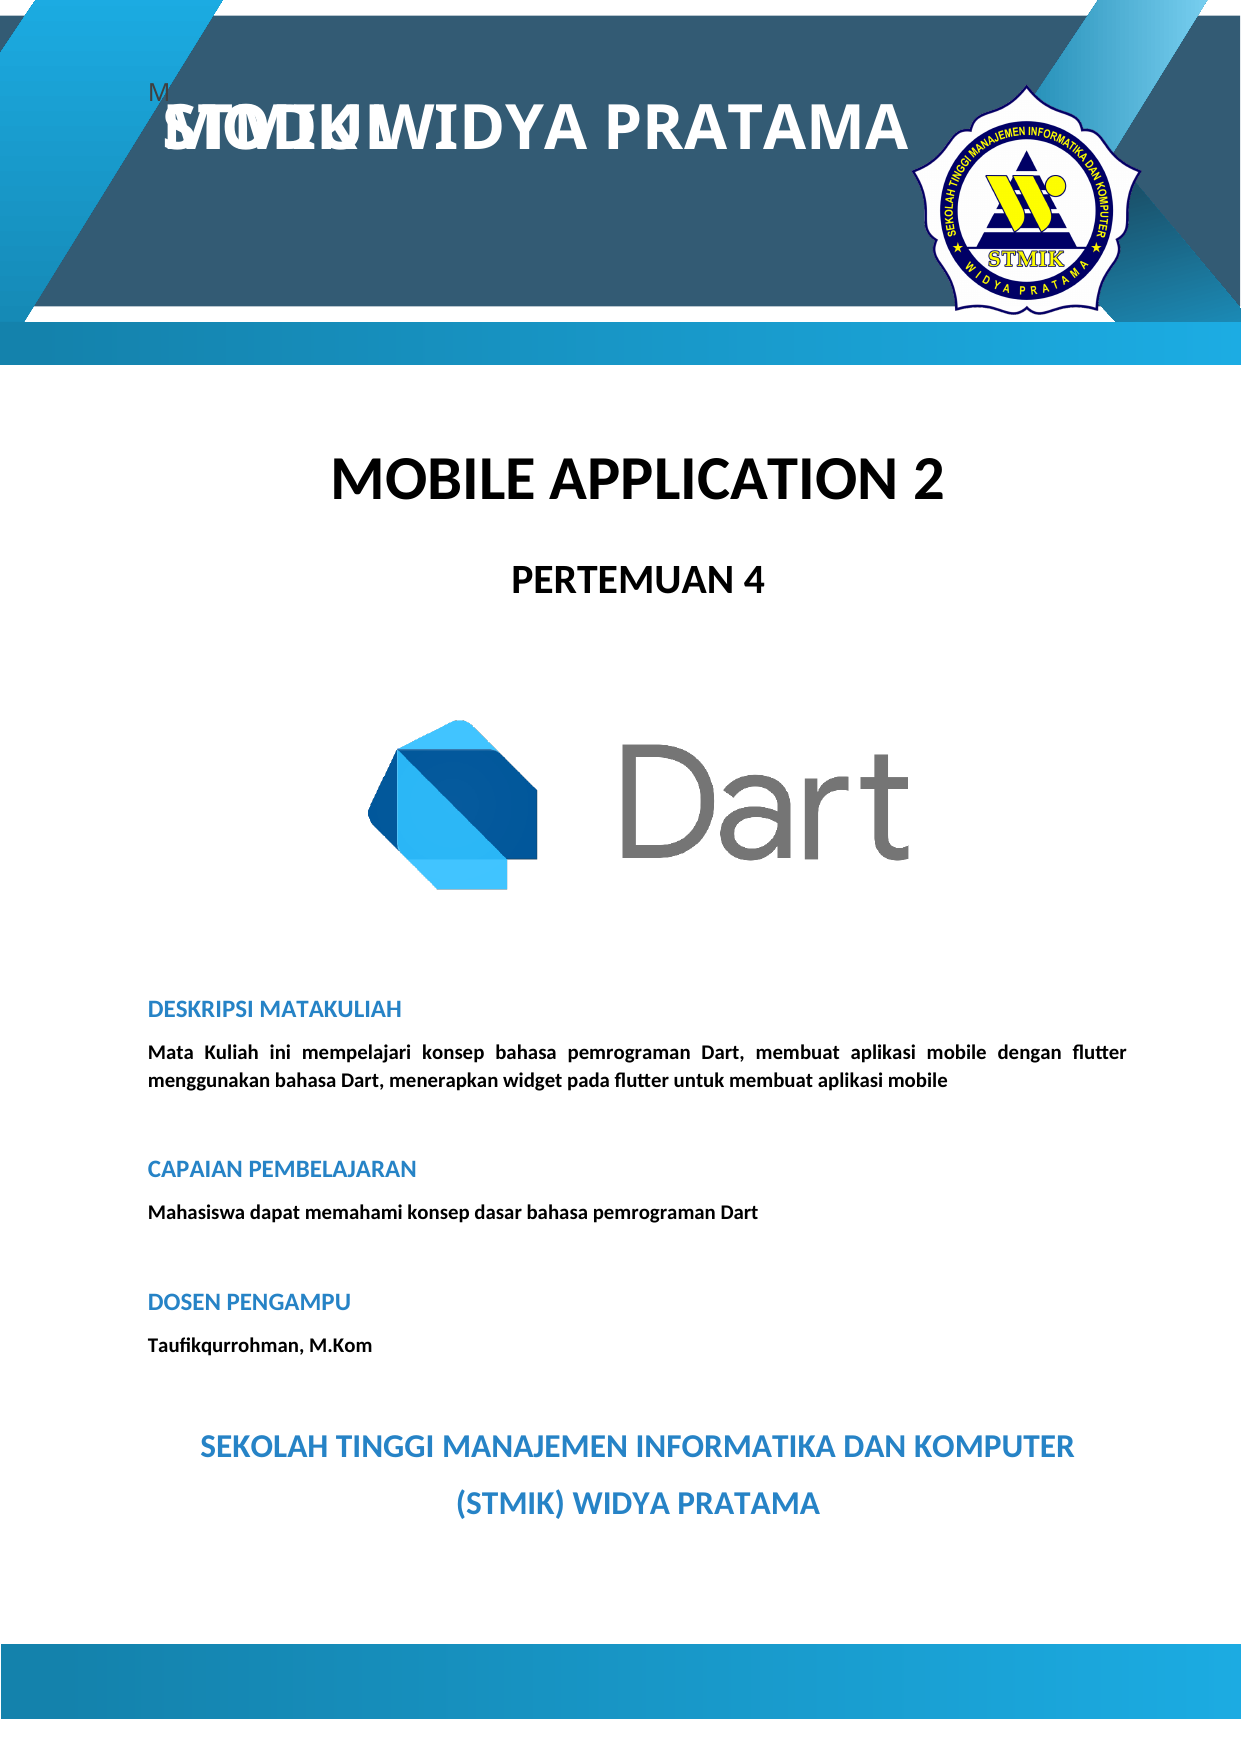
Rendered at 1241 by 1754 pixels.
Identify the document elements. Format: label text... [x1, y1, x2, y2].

text DESKRIPSI MATAKULIAH [148, 993, 1128, 1023]
title MOBILE APPLICATION 2 [148, 438, 1128, 515]
title PERTEMUAN 4 [148, 553, 1128, 604]
picture [911, 84, 1142, 315]
text Mata Kuliah ini mempelajari konsep bahasa pemrograman Dart, membuat aplikasi mobile dengan flutter menggunakan bahasa Dart, menerapkan widget pada flutter untuk membuat aplikasi mobile [148, 1039, 1128, 1092]
text Mahasiswa dapat memahami konsep dasar bahasa pemrograman Dart [148, 1199, 1128, 1225]
text DOSEN PENGAMPU [148, 1286, 1128, 1316]
picture [355, 704, 921, 920]
text SEKOLAH TINGGI MANAJEMEN INFORMATIKA DAN KOMPUTER [148, 1425, 1128, 1466]
text CAPAIAN PEMBELAJARAN [148, 1153, 1128, 1184]
text (STMIK) WIDYA PRATAMA [148, 1482, 1128, 1523]
list Taufikqurrohman, M.Kom [148, 1332, 1128, 1357]
